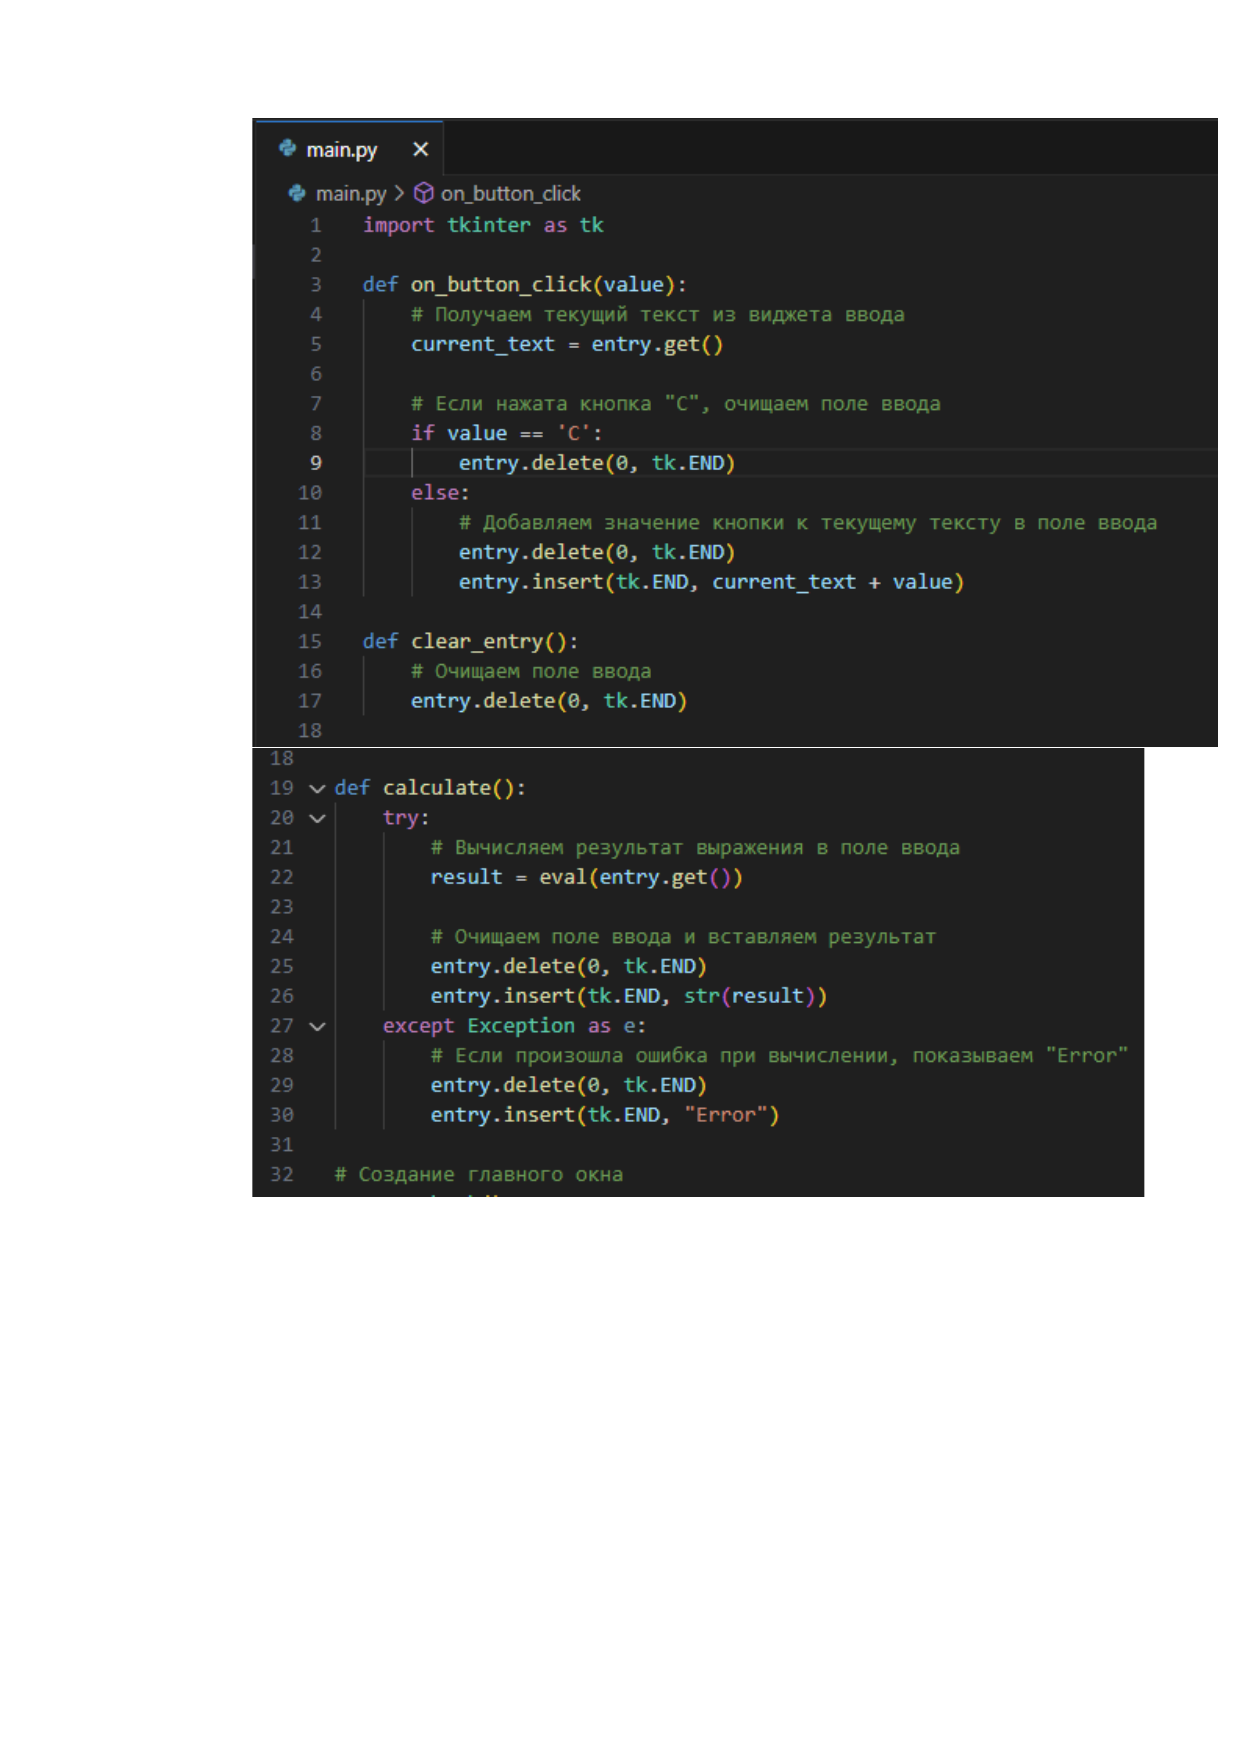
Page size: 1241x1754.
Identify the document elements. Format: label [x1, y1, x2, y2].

picture [252, 748, 1145, 1197]
picture [252, 118, 1218, 747]
